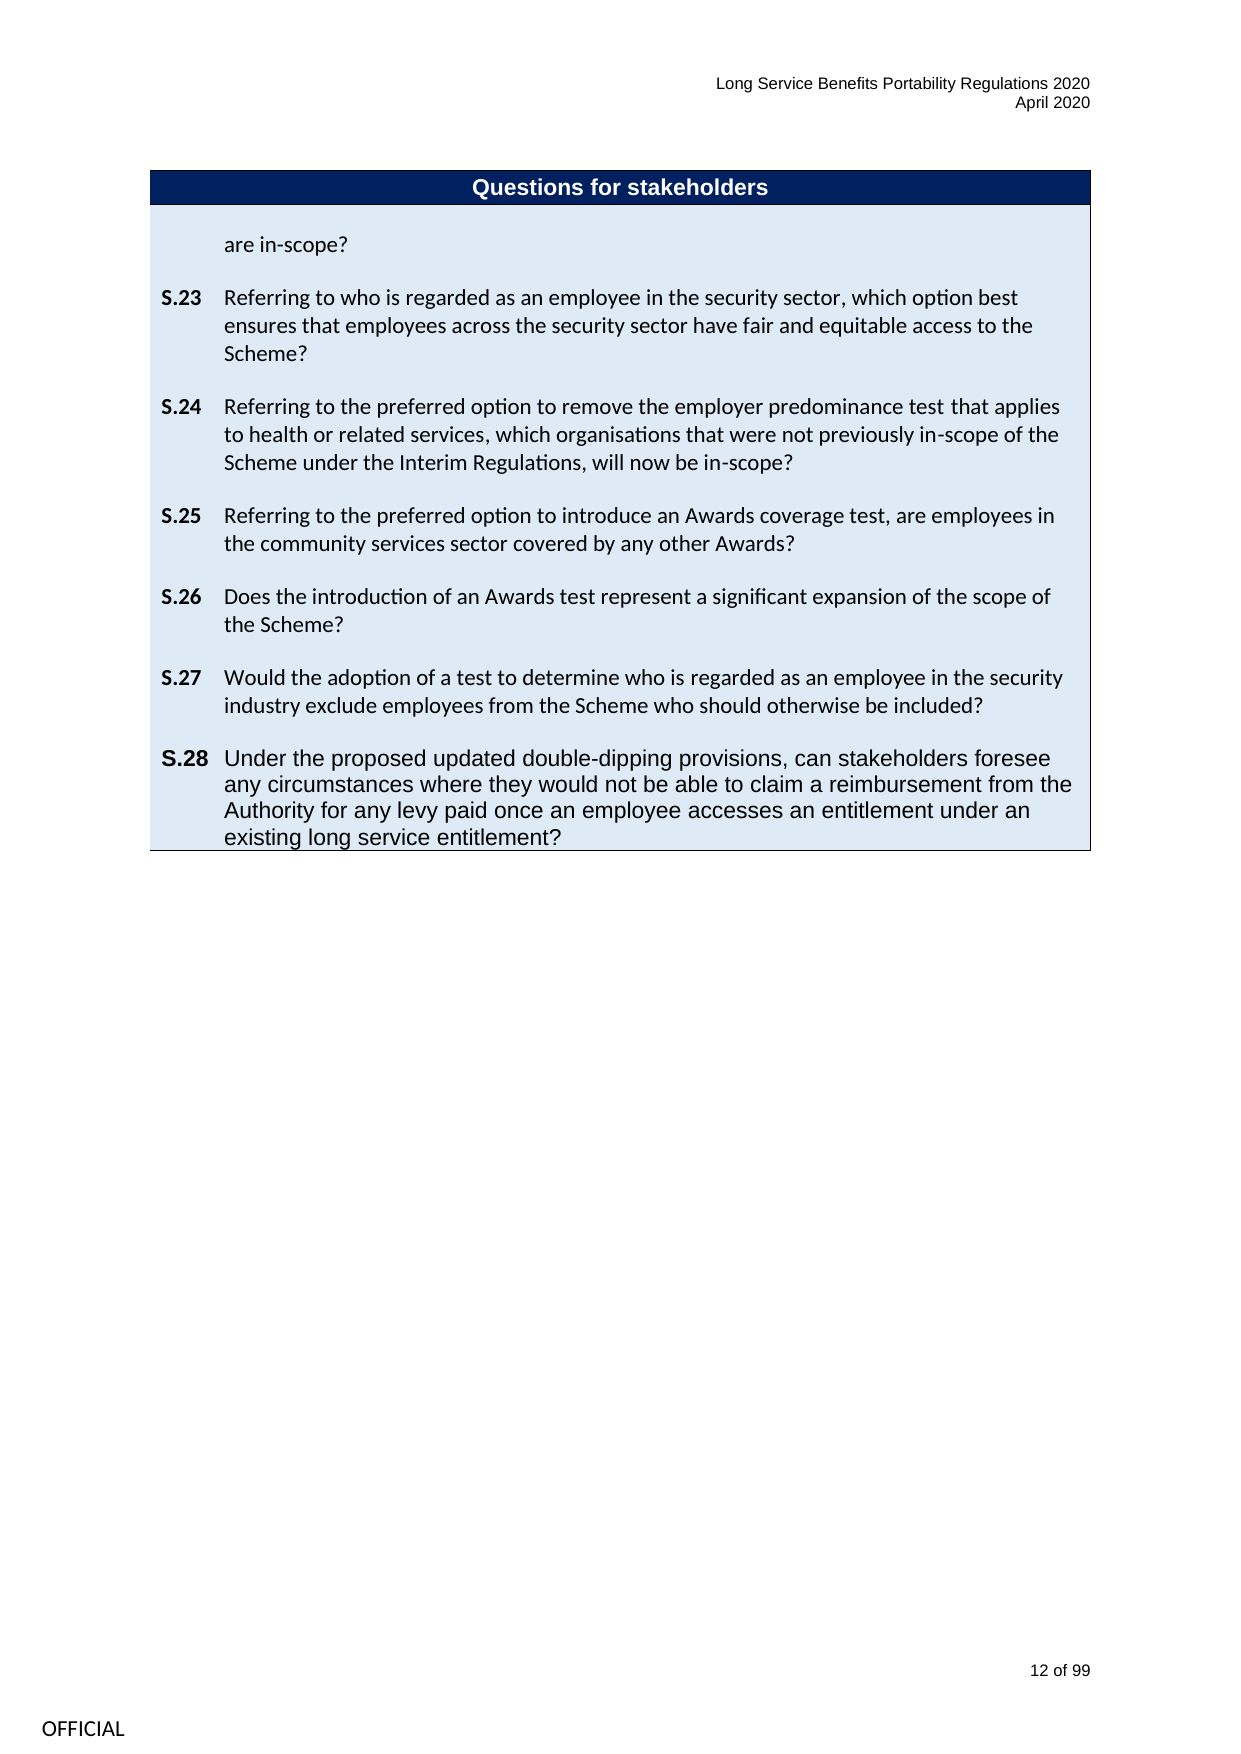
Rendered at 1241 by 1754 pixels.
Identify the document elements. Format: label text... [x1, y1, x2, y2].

table_header Questions for stakeholders [150, 171, 1090, 204]
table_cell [150, 205, 1090, 850]
